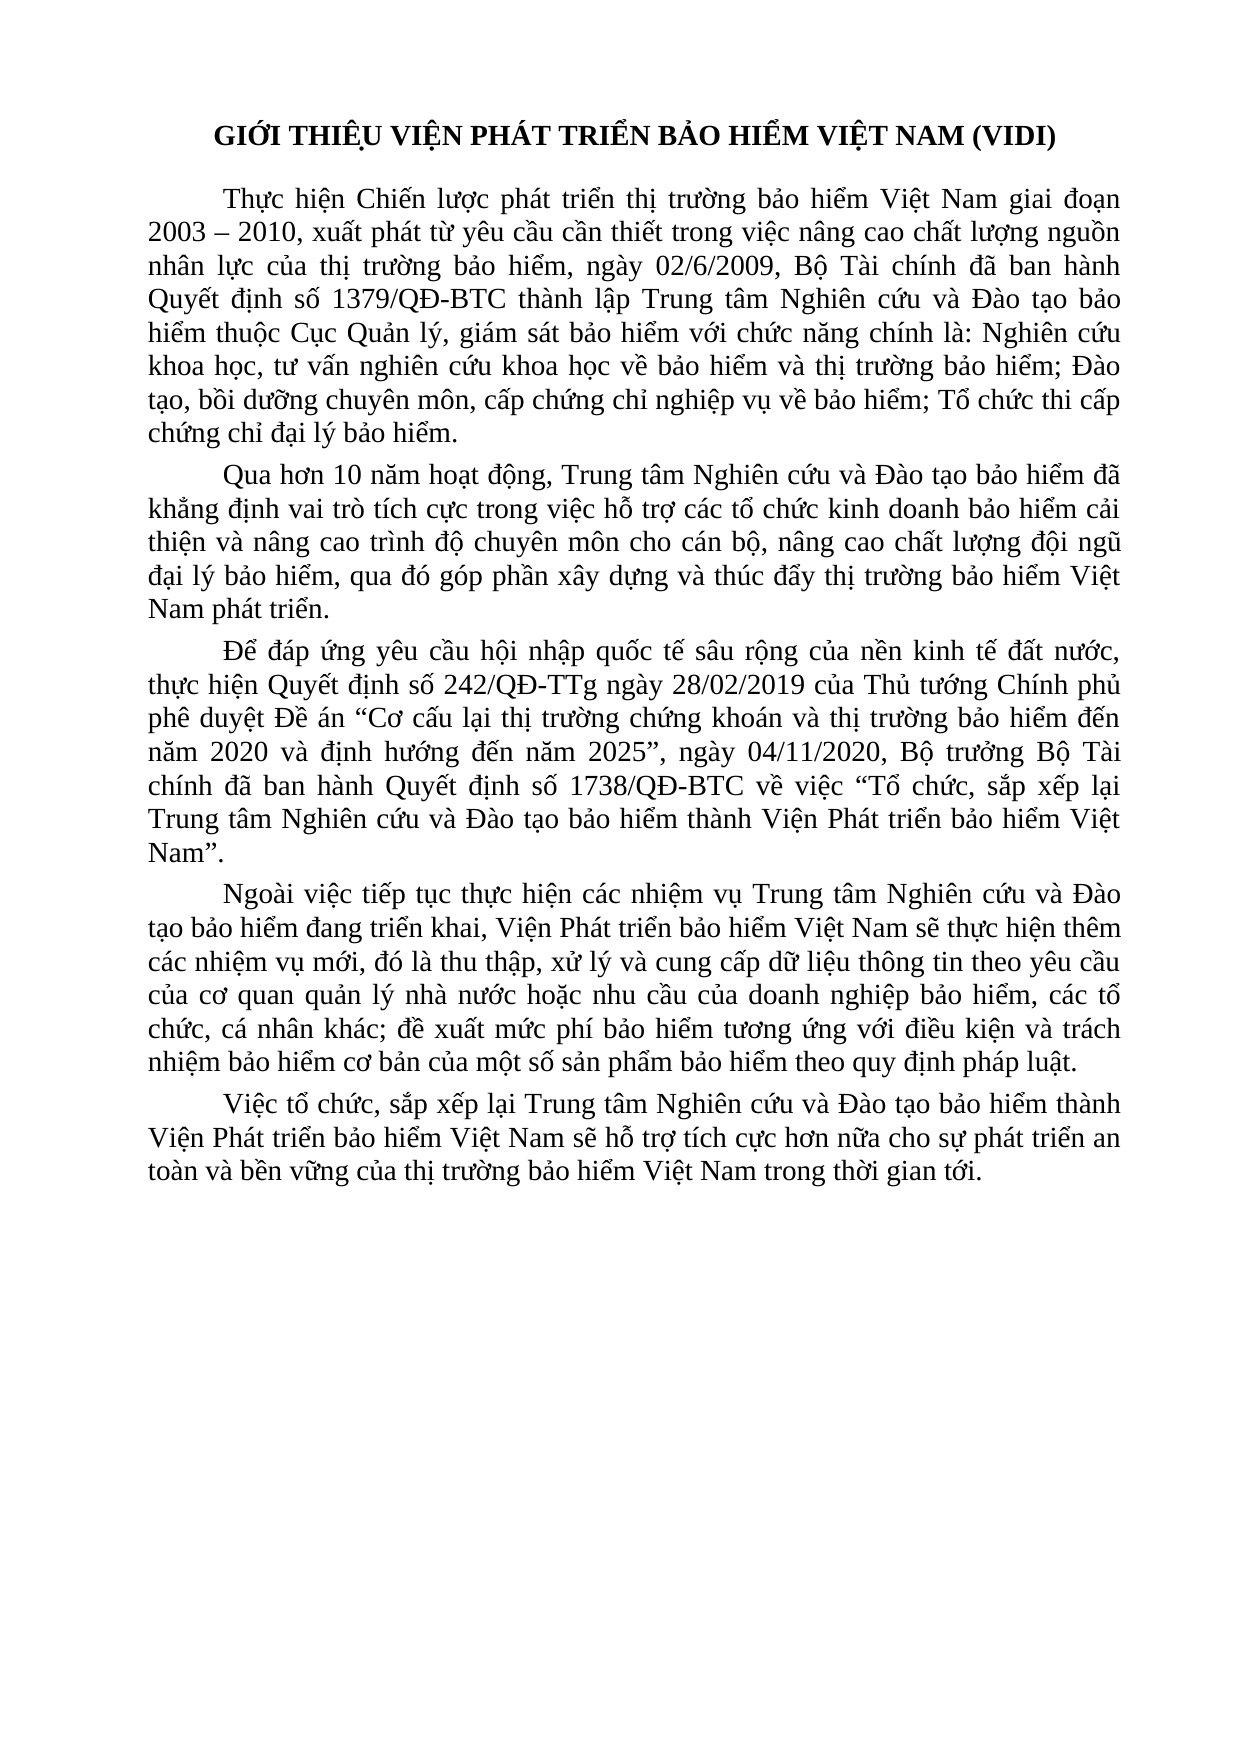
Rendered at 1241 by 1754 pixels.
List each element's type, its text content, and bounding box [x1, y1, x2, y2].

text GIỚI THIỆU VIỆN PHÁT TRIỂN BẢO HIỂM VIỆT NAM (VIDI) [148, 118, 1122, 152]
text Việc tổ chức, sắp xếp lại Trung tâm Nghiên cứu và Đào tạo bảo hiểm thành Viện Phát triển bảo hiểm Việt Nam sẽ hỗ trợ tích cực hơn nữa cho sự phát triển an toàn và bền vững của thị trường bảo hiểm Việt Nam trong thời gian tới. [148, 1086, 1122, 1187]
text Qua hơn 10 năm hoạt động, Trung tâm Nghiên cứu và Đào tạo bảo hiểm đã khẳng định vai trò tích cực trong việc hỗ trợ các tổ chức kinh doanh bảo hiểm cải thiện và nâng cao trình độ chuyên môn cho cán bộ, nâng cao chất lượng đội ngũ đại lý bảo hiểm, qua đó góp phần xây dựng và thúc đẩy thị trường bảo hiểm Việt Nam phát triển. [148, 457, 1122, 625]
text Ngoài việc tiếp tục thực hiện các nhiệm vụ Trung tâm Nghiên cứu và Đào tạo bảo hiểm đang triển khai, Viện Phát triển bảo hiểm Việt Nam sẽ thực hiện thêm các nhiệm vụ mới, đó là thu thập, xử lý và cung cấp dữ liệu thông tin theo yêu cầu của cơ quan quản lý nhà nước hoặc nhu cầu của doanh nghiệp bảo hiểm, các tổ chức, cá nhân khác; đề xuất mức phí bảo hiểm tương ứng với điều kiện và trách nhiệm bảo hiểm cơ bản của một số sản phẩm bảo hiểm theo quy định pháp luật. [148, 877, 1122, 1078]
text Để đáp ứng yêu cầu hội nhập quốc tế sâu rộng của nền kinh tế đất nước, thực hiện Quyết định số 242/QĐ-TTg ngày 28/02/2019 của Thủ tướng Chính phủ phê duyệt Đề án “Cơ cấu lại thị trường chứng khoán và thị trường bảo hiểm đến năm 2020 và định hướng đến năm 2025”, ngày 04/11/2020, Bộ trưởng Bộ Tài chính đã ban hành Quyết định số 1738/QĐ-BTC về việc “Tổ chức, sắp xếp lại Trung tâm Nghiên cứu và Đào tạo bảo hiểm thành Viện Phát triển bảo hiểm Việt Nam”. [148, 633, 1122, 868]
text Thực hiện Chiến lược phát triển thị trường bảo hiểm Việt Nam giai đoạn 2003 – 2010, xuất phát từ yêu cầu cần thiết trong việc nâng cao chất lượng nguồn nhân lực của thị trường bảo hiểm, ngày 02/6/2009, Bộ Tài chính đã ban hành Quyết định số 1379/QĐ-BTC thành lập Trung tâm Nghiên cứu và Đào tạo bảo hiểm thuộc Cục Quản lý, giám sát bảo hiểm với chức năng chính là: Nghiên cứu khoa học, tư vấn nghiên cứu khoa học về bảo hiểm và thị trường bảo hiểm; Đào tạo, bồi dưỡng chuyên môn, cấp chứng chỉ nghiệp vụ về bảo hiểm; Tổ chức thi cấp chứng chỉ đại lý bảo hiểm. [148, 181, 1122, 449]
